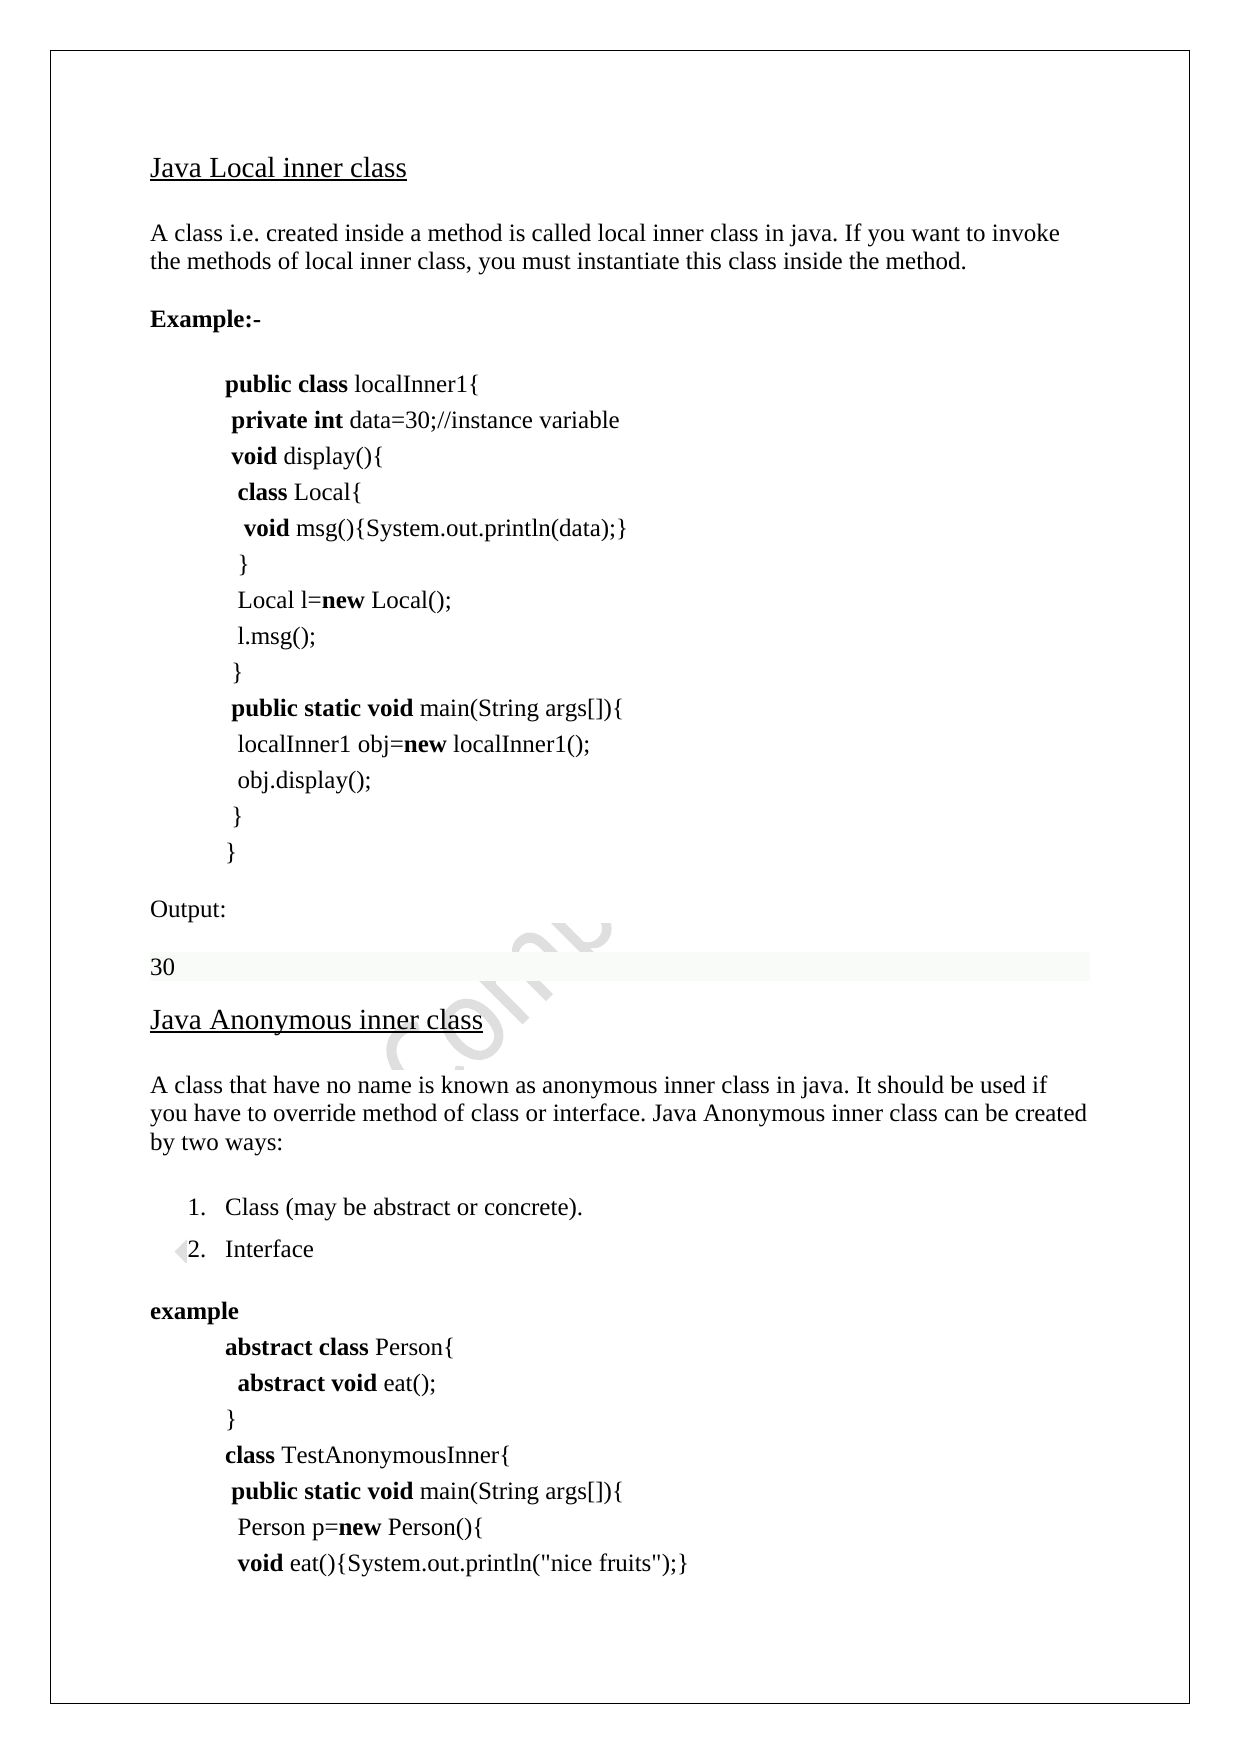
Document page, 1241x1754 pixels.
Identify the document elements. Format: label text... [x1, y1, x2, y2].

text void eat(){System.out.println("nice fruits");} [225, 1541, 1090, 1577]
text void display(){ [225, 434, 1090, 470]
subtitle Java Anonymous inner class [150, 1002, 1090, 1036]
text Output: [150, 894, 1090, 923]
text Local l=new Local(); [225, 578, 1090, 614]
text } [225, 542, 1090, 578]
text localInner1 obj=new localInner1(); [225, 722, 1090, 758]
text Example:- [150, 304, 1090, 333]
subtitle Java Local inner class [150, 150, 1090, 183]
subtitle example [150, 1292, 1090, 1325]
text l.msg(); [225, 614, 1090, 650]
text class Local{ [225, 470, 1090, 506]
text public static void main(String args[]){ [225, 1469, 1090, 1505]
text A class i.e. created inside a method is called local inner class in java. If you want to invoke the methods of local inner class, you must instantiate this class inside the method. [150, 218, 1090, 275]
text obj.display(); [225, 758, 1090, 793]
text void msg(){System.out.println(data);} [225, 506, 1090, 542]
list Class (may be abstract or concrete). [187, 1185, 1090, 1221]
text } [225, 793, 1090, 829]
text A class that have no name is known as anonymous inner class in java. It should be used if you have to override method of class or interface. Java Anonymous inner class can be created by two ways: [150, 1070, 1090, 1156]
text public class localInner1{ [225, 362, 1090, 398]
text private int data=30;//instance variable [225, 398, 1090, 434]
text abstract class Person{ [225, 1325, 1090, 1361]
text Person p=new Person(){ [225, 1505, 1090, 1541]
text } [225, 829, 1090, 865]
text 30 [150, 952, 1090, 981]
list Interface [187, 1227, 1090, 1263]
text abstract void eat(); [225, 1361, 1090, 1397]
text } [225, 650, 1090, 686]
text } [225, 1397, 1090, 1433]
text class TestAnonymousInner{ [225, 1433, 1090, 1469]
text public static void main(String args[]){ [225, 686, 1090, 722]
